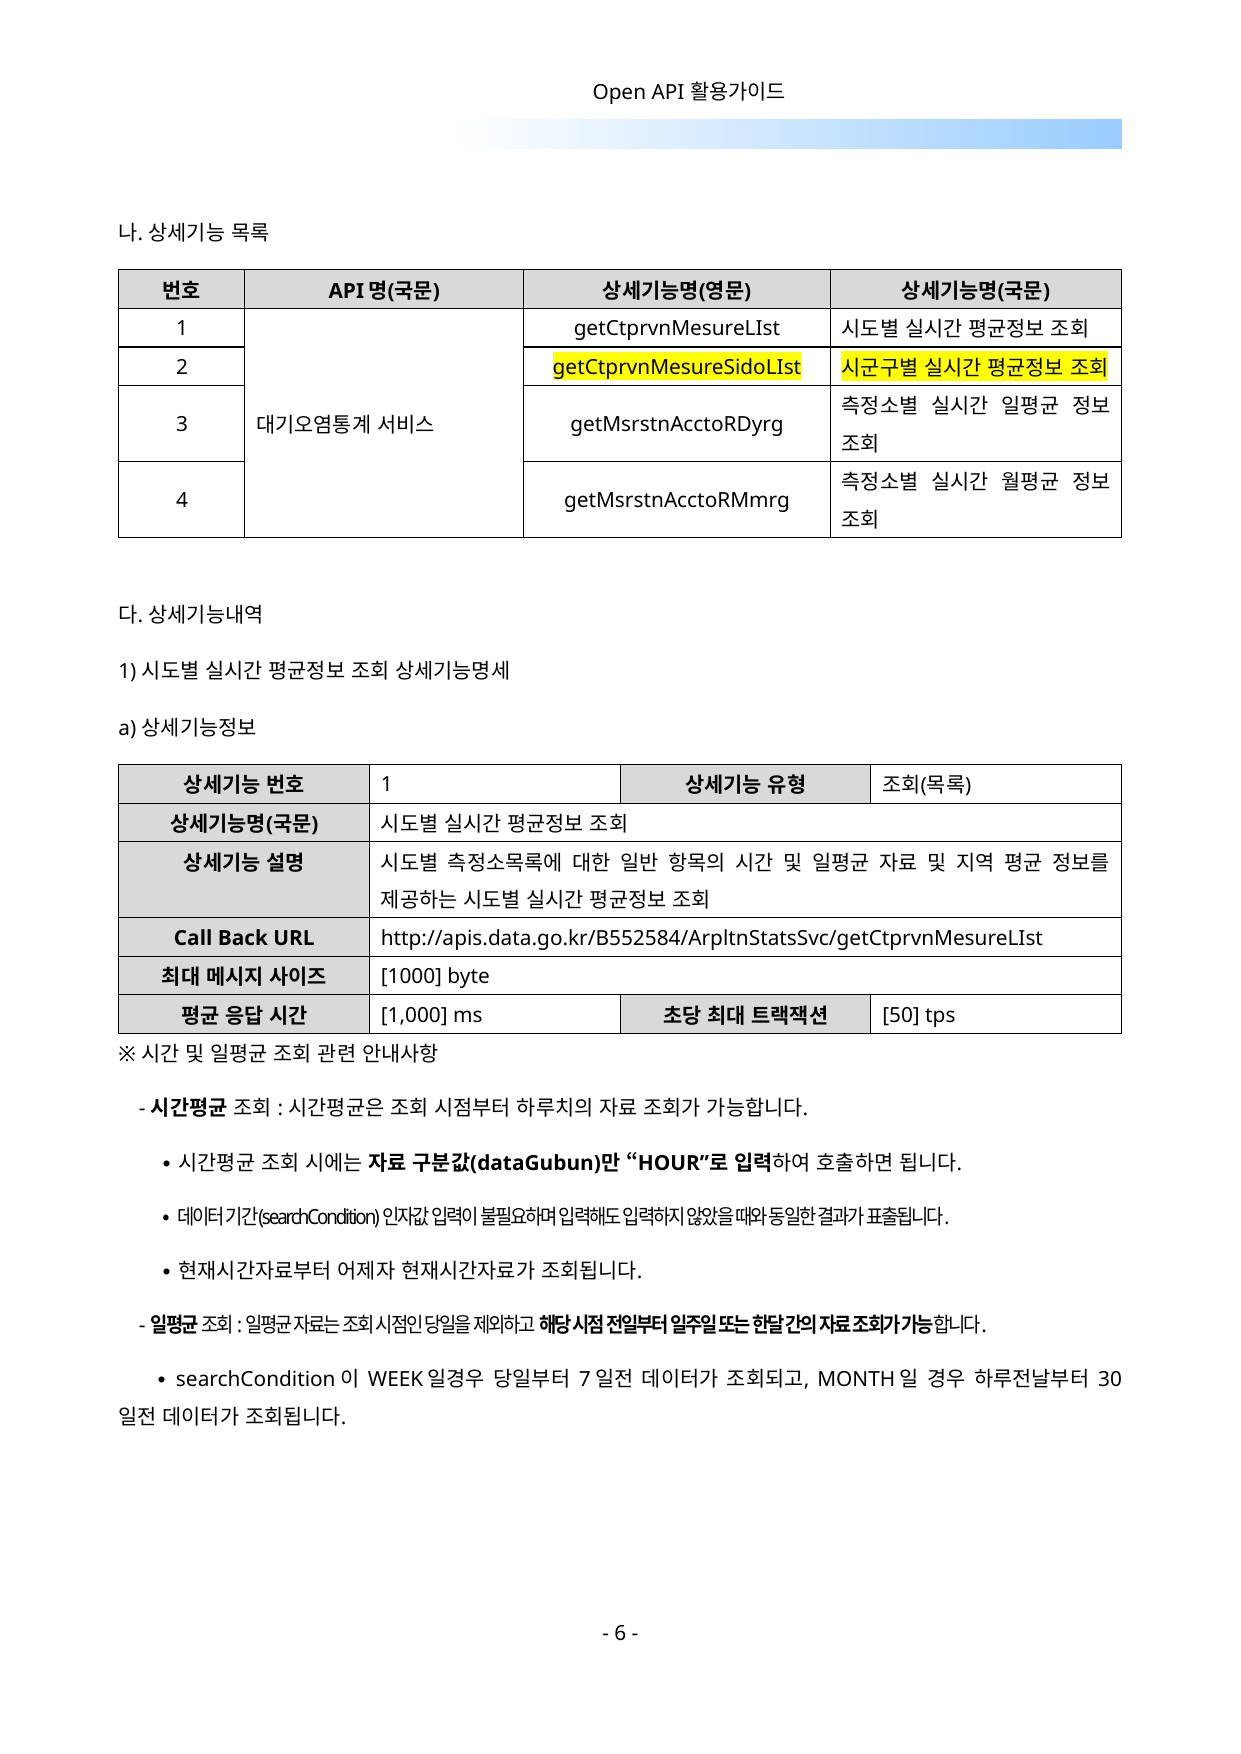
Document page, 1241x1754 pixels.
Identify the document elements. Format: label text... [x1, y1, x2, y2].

table_cell 최대 메시지 사이즈 [119, 957, 369, 994]
table_cell 시군구별 실시간 평균정보 조회 [831, 348, 1121, 385]
table_cell 상세기능명(국문) [119, 804, 369, 841]
text ∙ 시간평균 조회 시에는 자료 구분값(dataGubun)만 “HOUR”로 입력하여 호출하면 됩니다. [118, 1142, 1122, 1180]
text 1) 시도별 실시간 평균정보 조회 상세기능명세 [118, 651, 1122, 688]
table_header 상세기능명(영문) [524, 270, 830, 308]
text - 시간평균 조회 : 시간평균은 조회 시점부터 하루치의 자료 조회가 가능합니다. [118, 1088, 1122, 1126]
table_header 1 [370, 765, 620, 803]
table_header 상세기능 유형 [621, 765, 870, 803]
table_cell getCtprvnMesureSidoLIst [524, 348, 830, 385]
text ∙ searchCondition이 WEEK일경우 당일부터 7일전 데이터가 조회되고, MONTH일 경우 하루전날부터 30일전 데이터가 조회됩니다. [118, 1359, 1122, 1434]
table_cell [1,000] ms [370, 995, 620, 1033]
table_cell 시도별 실시간 평균정보 조회 [831, 309, 1121, 346]
table_cell getCtprvnMesureLIst [524, 309, 830, 346]
text ∙ 데이터 기간(searchCondition) 인자값 입력이 불필요하며 입력해도 입력하지 않았을 때와 동일한 결과가 표출됩니다. [160, 1196, 1122, 1234]
table_header API명(국문) [245, 270, 523, 308]
table_cell Call Back URL [119, 918, 369, 956]
text ※ 시간 및 일평균 조회 관련 안내사항 [118, 1034, 1122, 1071]
table_cell 1 [119, 309, 244, 346]
table_cell 상세기능 설명 [119, 842, 369, 917]
table_cell getMsrstnAcctoRMmrg [524, 462, 830, 537]
table_cell [1000] byte [370, 957, 1121, 994]
text ∙ 현재시간자료부터 어제자 현재시간자료가 조회됩니다. [160, 1251, 1122, 1288]
table_cell 2 [119, 348, 244, 385]
table_header 번호 [119, 270, 244, 308]
table_cell 4 [119, 462, 244, 537]
table_cell 3 [119, 386, 244, 461]
table_cell 대기오염통계 서비스 [245, 309, 523, 537]
table_cell 초당 최대 트랙잭션 [621, 995, 870, 1033]
table_cell http://apis.data.go.kr/B552584/ArpltnStatsSvc/getCtprvnMesureLIst [370, 918, 1121, 956]
text a) 상세기능정보 [118, 707, 1122, 745]
table_cell [50] tps [871, 995, 1121, 1033]
table_cell 측정소별 실시간 일평균 정보 조회 [831, 386, 1121, 461]
text - 일평균 조회 : 일평균 자료는 조회 시점인 당일을 제외하고 해당 시점 전일부터 일주일 또는 한달 간의 자료 조회가 가능합니다. [118, 1305, 1122, 1342]
table_cell 평균 응답 시간 [119, 995, 369, 1033]
table_header 조회(목록) [871, 765, 1121, 803]
text 다. 상세기능내역 [118, 594, 1122, 632]
table_header 상세기능 번호 [119, 765, 369, 803]
table_cell getMsrstnAcctoRDyrg [524, 386, 830, 461]
text 나. 상세기능 목록 [118, 213, 1122, 250]
table_cell 시도별 측정소목록에 대한 일반 항목의 시간 및 일평균 자료 및 지역 평균 정보를 제공하는 시도별 실시간 평균정보 조회 [370, 842, 1121, 917]
table_header 상세기능명(국문) [831, 270, 1121, 308]
table_cell 측정소별 실시간 월평균 정보 조회 [831, 462, 1121, 537]
table_cell 시도별 실시간 평균정보 조회 [370, 804, 1121, 841]
